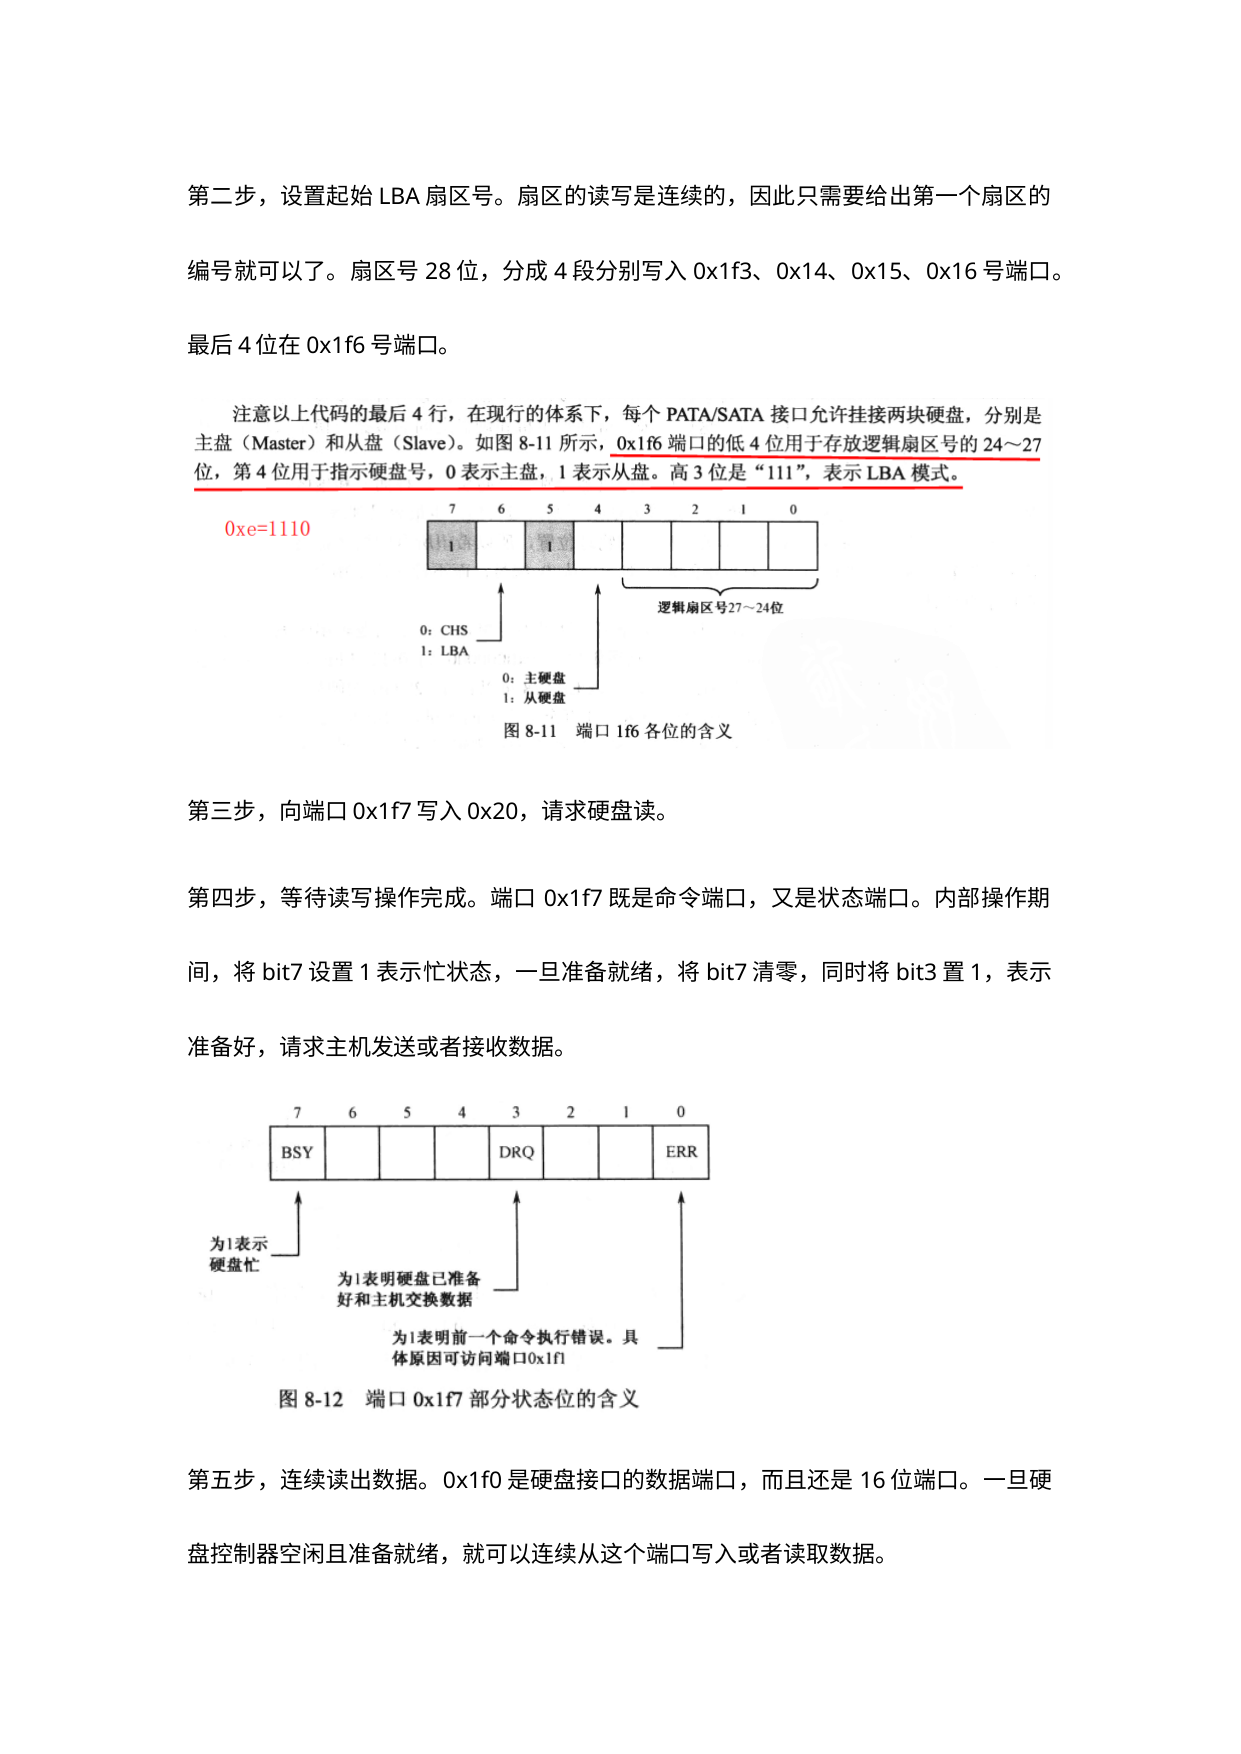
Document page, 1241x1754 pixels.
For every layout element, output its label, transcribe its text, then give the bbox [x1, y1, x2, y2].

text 第五步，连续读出数据。0x1f0是硬盘接口的数据端口，而且还是16位端口。一旦硬盘控制器空闲且准备就绪，就可以连续从这个端口写入或者读取数据。 [187, 1446, 1053, 1586]
text 第二步，设置起始LBA扇区号。扇区的读写是连续的，因此只需要给出第一个扇区的编号就可以了。扇区号28位，分成4段分别写入0x1f3、0x14、0x15、0x16号端口。最后4位在0x1f6号端口。 [187, 162, 1053, 376]
text 第三步，向端口0x1f7写入0x20，请求硬盘读。 [187, 777, 1053, 842]
text 第四步，等待读写操作完成。端口0x1f7既是命令端口，又是状态端口。内部操作期间，将bit7设置1表示忙状态，一旦准备就绪，将bit7清零，同时将bit3置1，表示准备好，请求主机发送或者接收数据。 [187, 863, 1053, 1078]
picture [187, 1099, 753, 1416]
picture [187, 398, 1053, 749]
